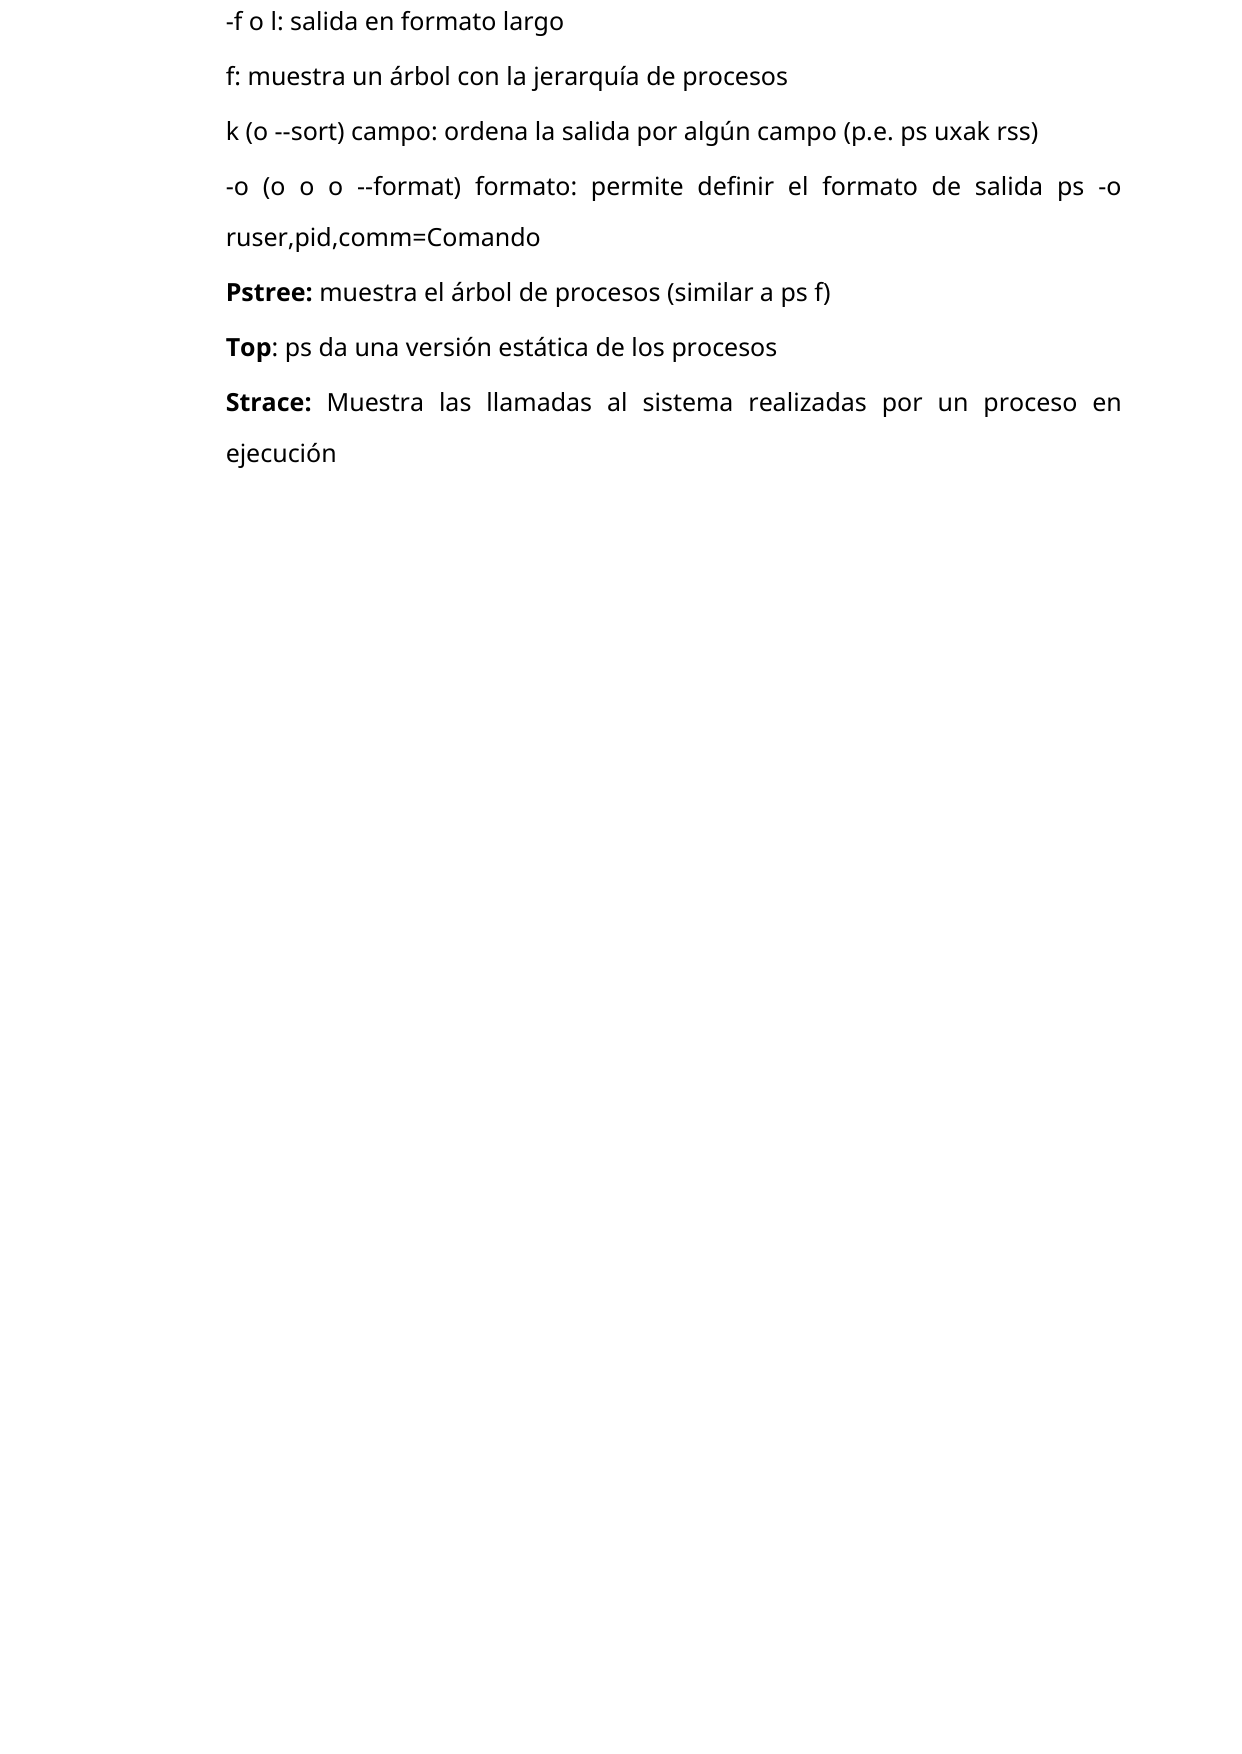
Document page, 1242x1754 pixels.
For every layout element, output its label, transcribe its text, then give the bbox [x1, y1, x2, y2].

text Top: ps da una versión estática de los procesos [226, 330, 1123, 364]
text -o (o o o --format) formato: permite definir el formato de salida ps -o ruser,pid,comm=Comando [226, 168, 1123, 253]
text f: muestra un árbol con la jerarquía de procesos [226, 58, 1123, 92]
text Strace: Muestra las llamadas al sistema realizadas por un proceso en ejecución [226, 385, 1123, 470]
text Pstree: muestra el árbol de procesos (similar a ps f) [226, 274, 1123, 309]
text -f o l: salida en formato largo [226, 3, 1123, 37]
text k (o --sort) campo: ordena la salida por algún campo (p.e. ps uxak rss) [226, 113, 1123, 147]
